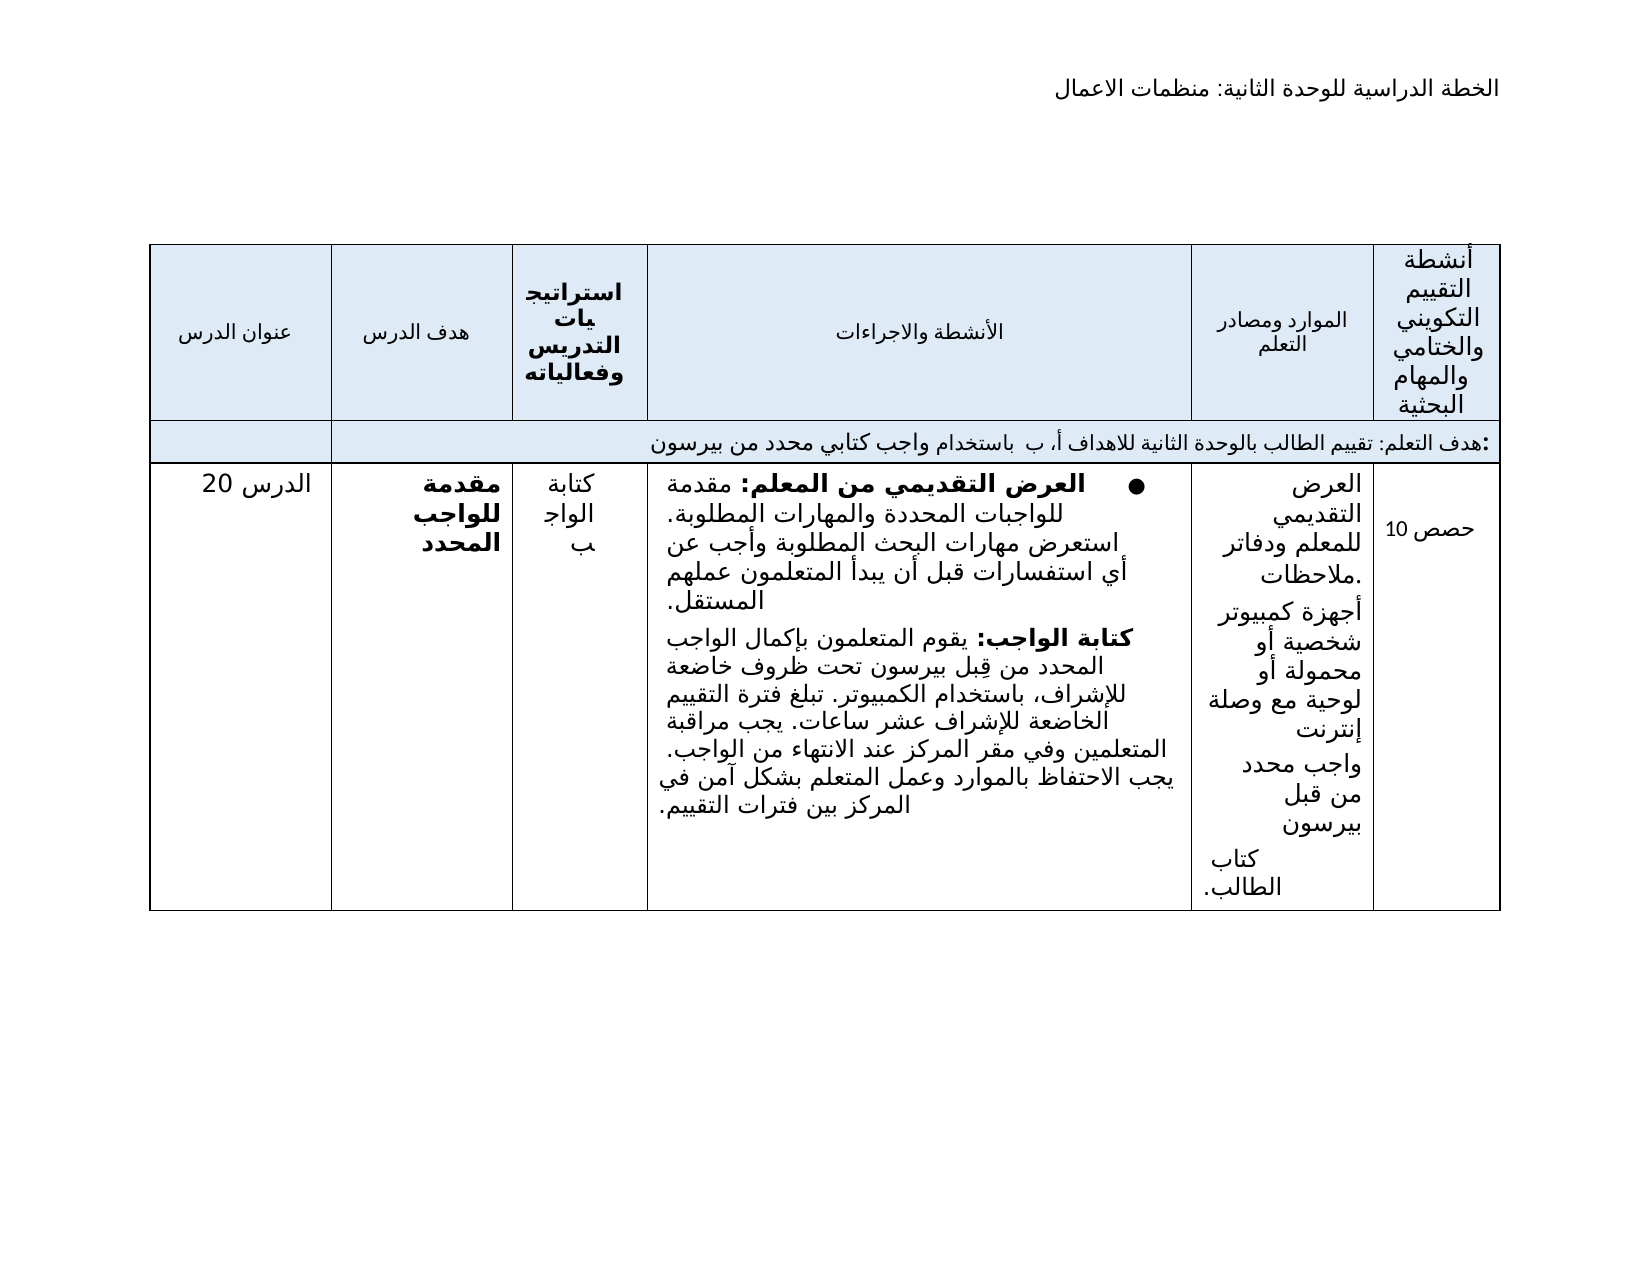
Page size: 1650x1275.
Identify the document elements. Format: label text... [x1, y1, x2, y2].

table_cell كتابة الواجب [513, 464, 647, 909]
table_cell هدف التعلم: تقييم الطالب بالوحدة الثانية للاهداف أ، ب باستخدام واجب كتابي محدد من بيرسون: [332, 421, 1499, 462]
table_cell [151, 421, 331, 462]
table_header عنوان الدرس [151, 245, 331, 420]
table_header هدف الدرس [332, 245, 512, 420]
table_header الموارد ومصادر التعلم [1192, 245, 1373, 420]
table_cell العرض التقديمي للمعلم ودفاتر ملاحظات. أجهزة كمبيوتر شخصية أو محمولة أو لوحية مع وصلة إنترنت واجب محدد من قبل بيرسون كتاب الطالب. [1192, 464, 1373, 909]
table_header الأنشطة والاجراءات [648, 245, 1191, 420]
table_header استراتيجيات التدريس وفعالياته [513, 245, 647, 420]
table_cell مقدمة للواجب المحدد [332, 464, 512, 909]
table_cell العرض التقديمي من المعلم: مقدمة للواجبات المحددة والمهارات المطلوبة. استعرض مهارات البحث المطلوبة وأجب عن أي استفسارات قبل أن يبدأ المتعلمون عملهم المستقل. كتابة الواجب: يقوم المتعلمون بإكمال الواجب المحدد من قِبل بيرسون تحت ظروف خاضعة للإشراف، باستخدام الكمبيوتر. تبلغ فترة التقييم الخاضعة للإشراف عشر ساعات. يجب مراقبة المتعلمين وفي مقر المركز عند الانتهاء من الواجب. يجب الاحتفاظ بالموارد وعمل المتعلم بشكل آمن في المركز بين فترات التقييم. [648, 464, 1191, 909]
table_cell 10 حصص [1374, 464, 1499, 909]
table_cell الدرس 20 [151, 464, 331, 909]
table_header أنشطة التقييم التكويني والختامي والمهام البحثية [1374, 245, 1499, 420]
